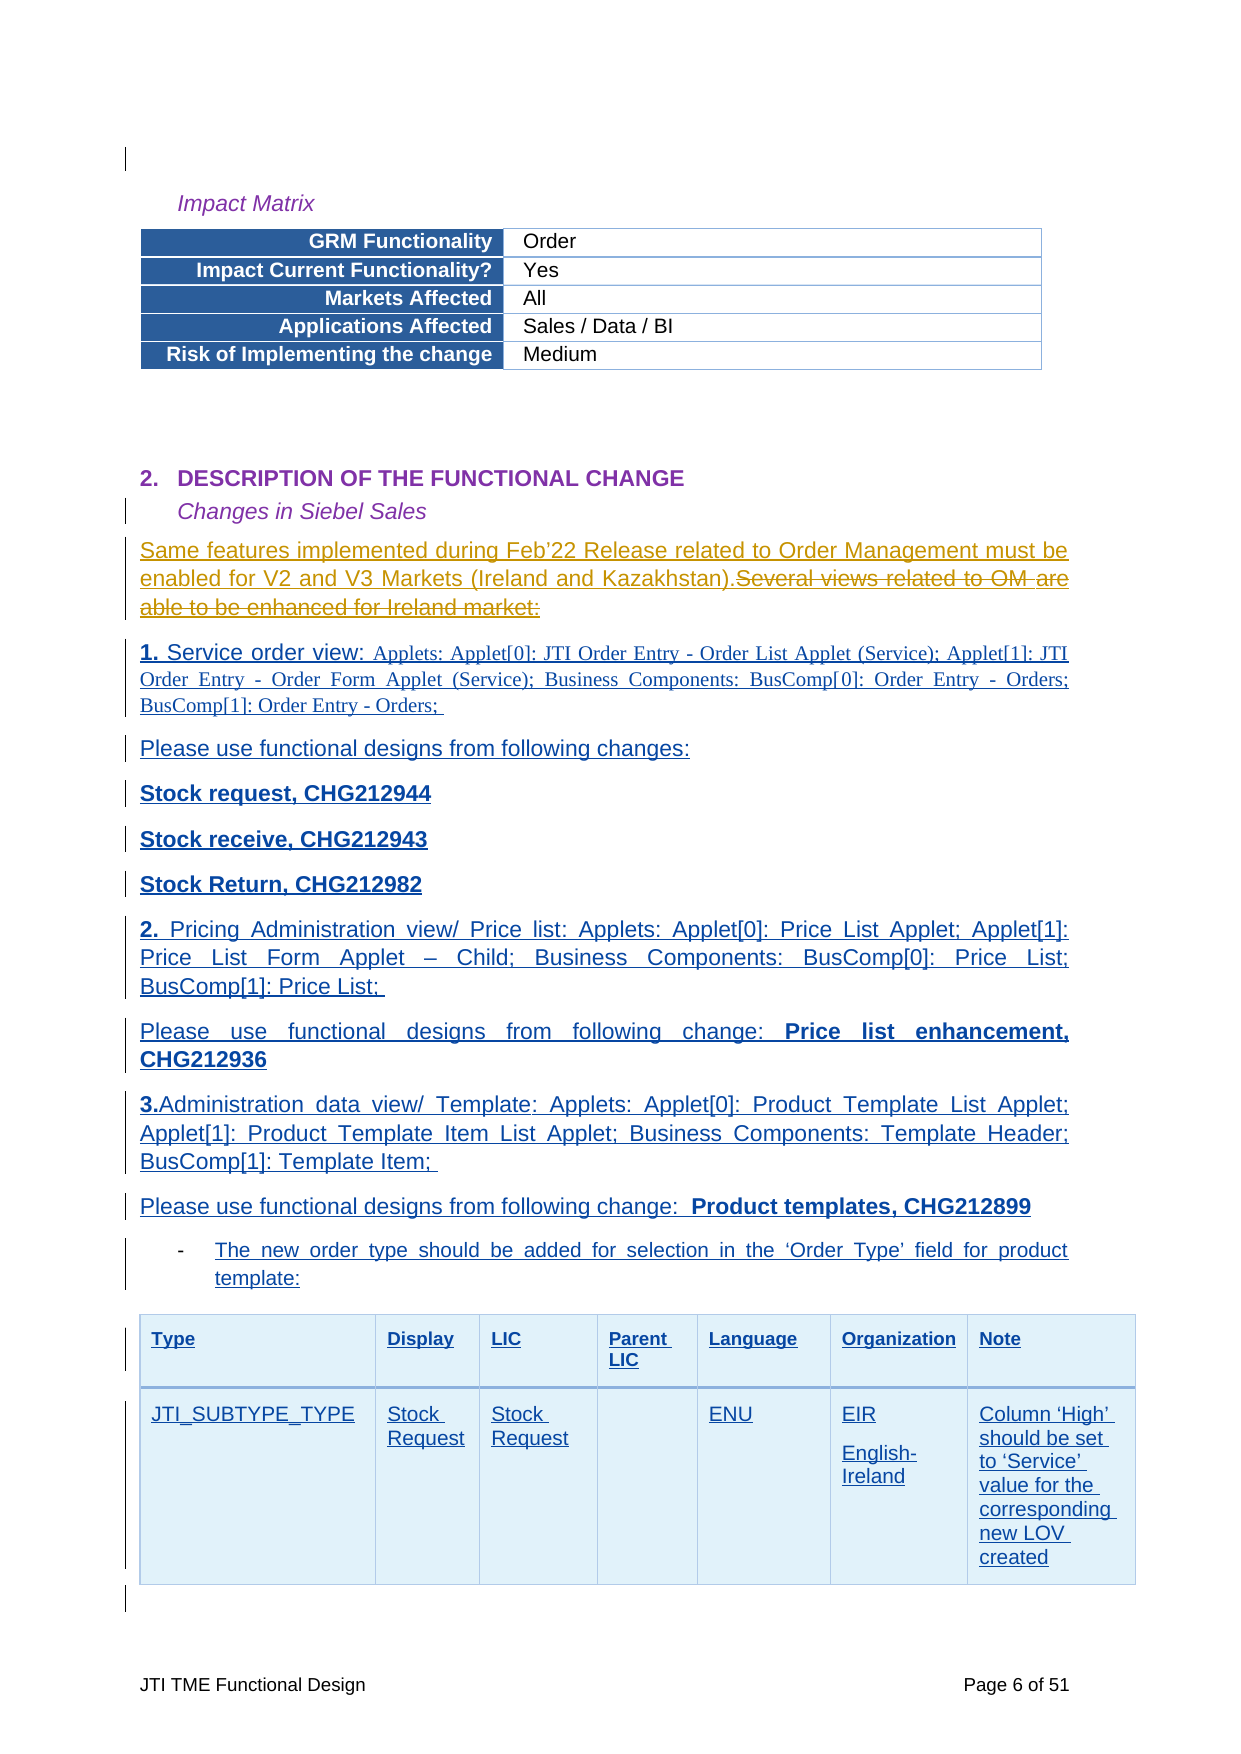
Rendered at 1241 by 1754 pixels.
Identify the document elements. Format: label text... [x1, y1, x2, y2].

table_header GRM Functionality [141, 229, 503, 256]
table_cell All [504, 286, 1041, 313]
table_header Order [504, 229, 1041, 256]
subtitle Description of the functional change [139, 468, 1069, 491]
table_cell Risk of Implementing the change [141, 342, 503, 369]
table_cell Applications Affected [141, 314, 503, 341]
table_cell Impact Current Functionality? [141, 258, 503, 284]
table_cell Yes [504, 258, 1041, 284]
table_cell Medium [504, 342, 1041, 369]
subtitle Impact Matrix [177, 189, 1069, 216]
subtitle Changes in Siebel Sales [177, 498, 1069, 524]
table_cell Markets Affected [141, 286, 503, 313]
table_cell Sales / Data / BI [504, 314, 1041, 341]
